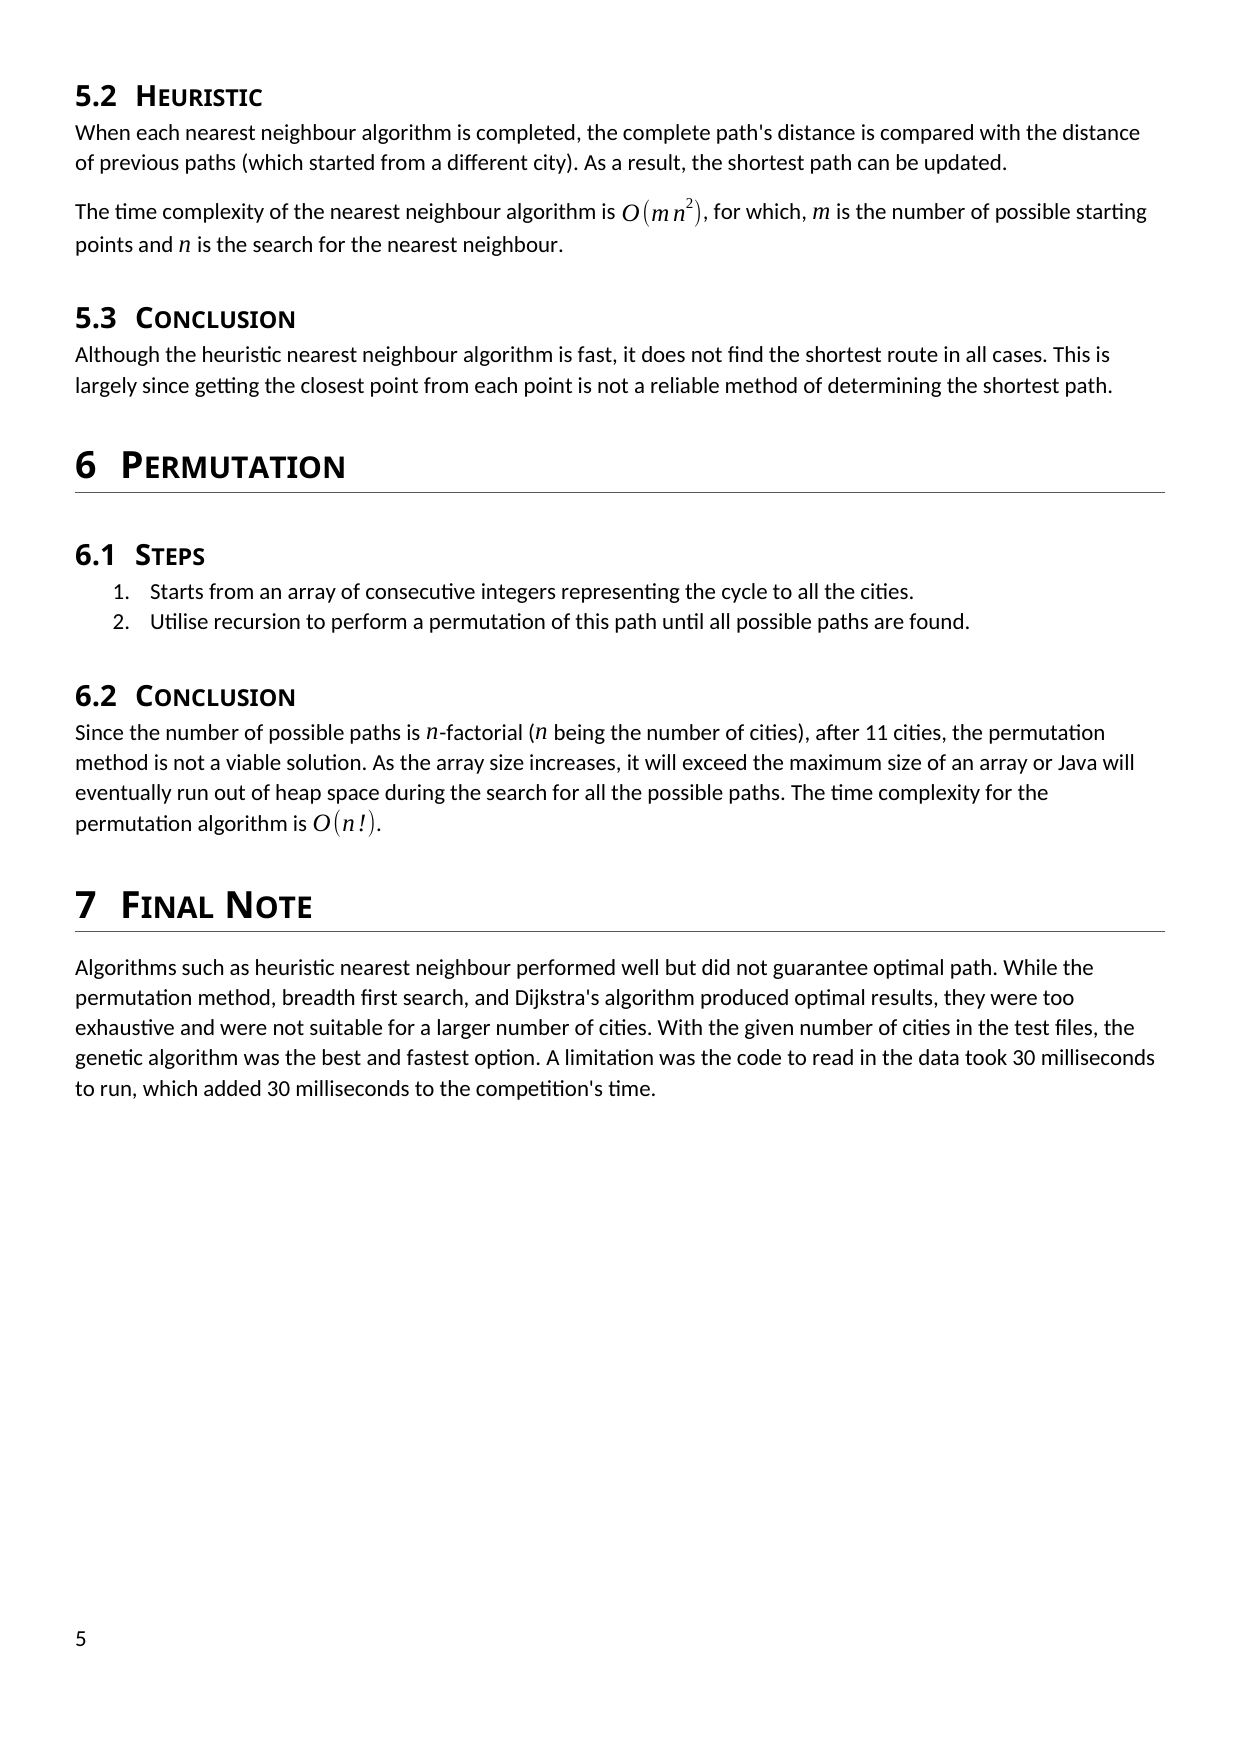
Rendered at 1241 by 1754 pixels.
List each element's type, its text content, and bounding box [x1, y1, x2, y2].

list Utilise recursion to perform a permutation of this path until all possible paths are found. [112, 607, 1165, 635]
subtitle Heuristic [75, 75, 1165, 115]
subtitle Permutation [75, 438, 1165, 492]
subtitle Steps [75, 534, 1165, 574]
text Algorithms such as heuristic nearest neighbour performed well but did not guarantee optimal path. While the permutation method, breadth first search, and Dijkstra's algorithm produced optimal results, they were too exhaustive and were not suitable for a larger number of cities. With the given number of cities in the test files, the genetic algorithm was the best and fastest option. A limitation was the code to read in the data took 30 milliseconds to run, which added 30 milliseconds to the competition's time. [75, 953, 1165, 1102]
subtitle Conclusion [75, 298, 1165, 337]
text The time complexity of the nearest neighbour algorithm is , for which, is the number of possible starting points and is the search for the nearest neighbour. [75, 195, 1165, 258]
subtitle Conclusion [75, 675, 1165, 714]
list Starts from an array of consecutive integers representing the cycle to all the cities. [112, 577, 1165, 605]
subtitle Final Note [75, 878, 1165, 931]
text Although the heuristic nearest neighbour algorithm is fast, it does not find the shortest route in all cases. This is largely since getting the closest point from each point is not a reliable method of determining the shortest path. [75, 341, 1165, 399]
text When each nearest neighbour algorithm is completed, the complete path's distance is compared with the distance of previous paths (which started from a different city). As a result, the shortest path can be updated. [75, 118, 1165, 176]
text Since the number of possible paths is -factorial ( being the number of cities), after 11 cities, the permutation method is not a viable solution. As the array size increases, it will exceed the maximum size of an array or Java will eventually run out of heap space during the search for all the possible paths. The time complexity for the permutation algorithm is . [75, 718, 1165, 838]
